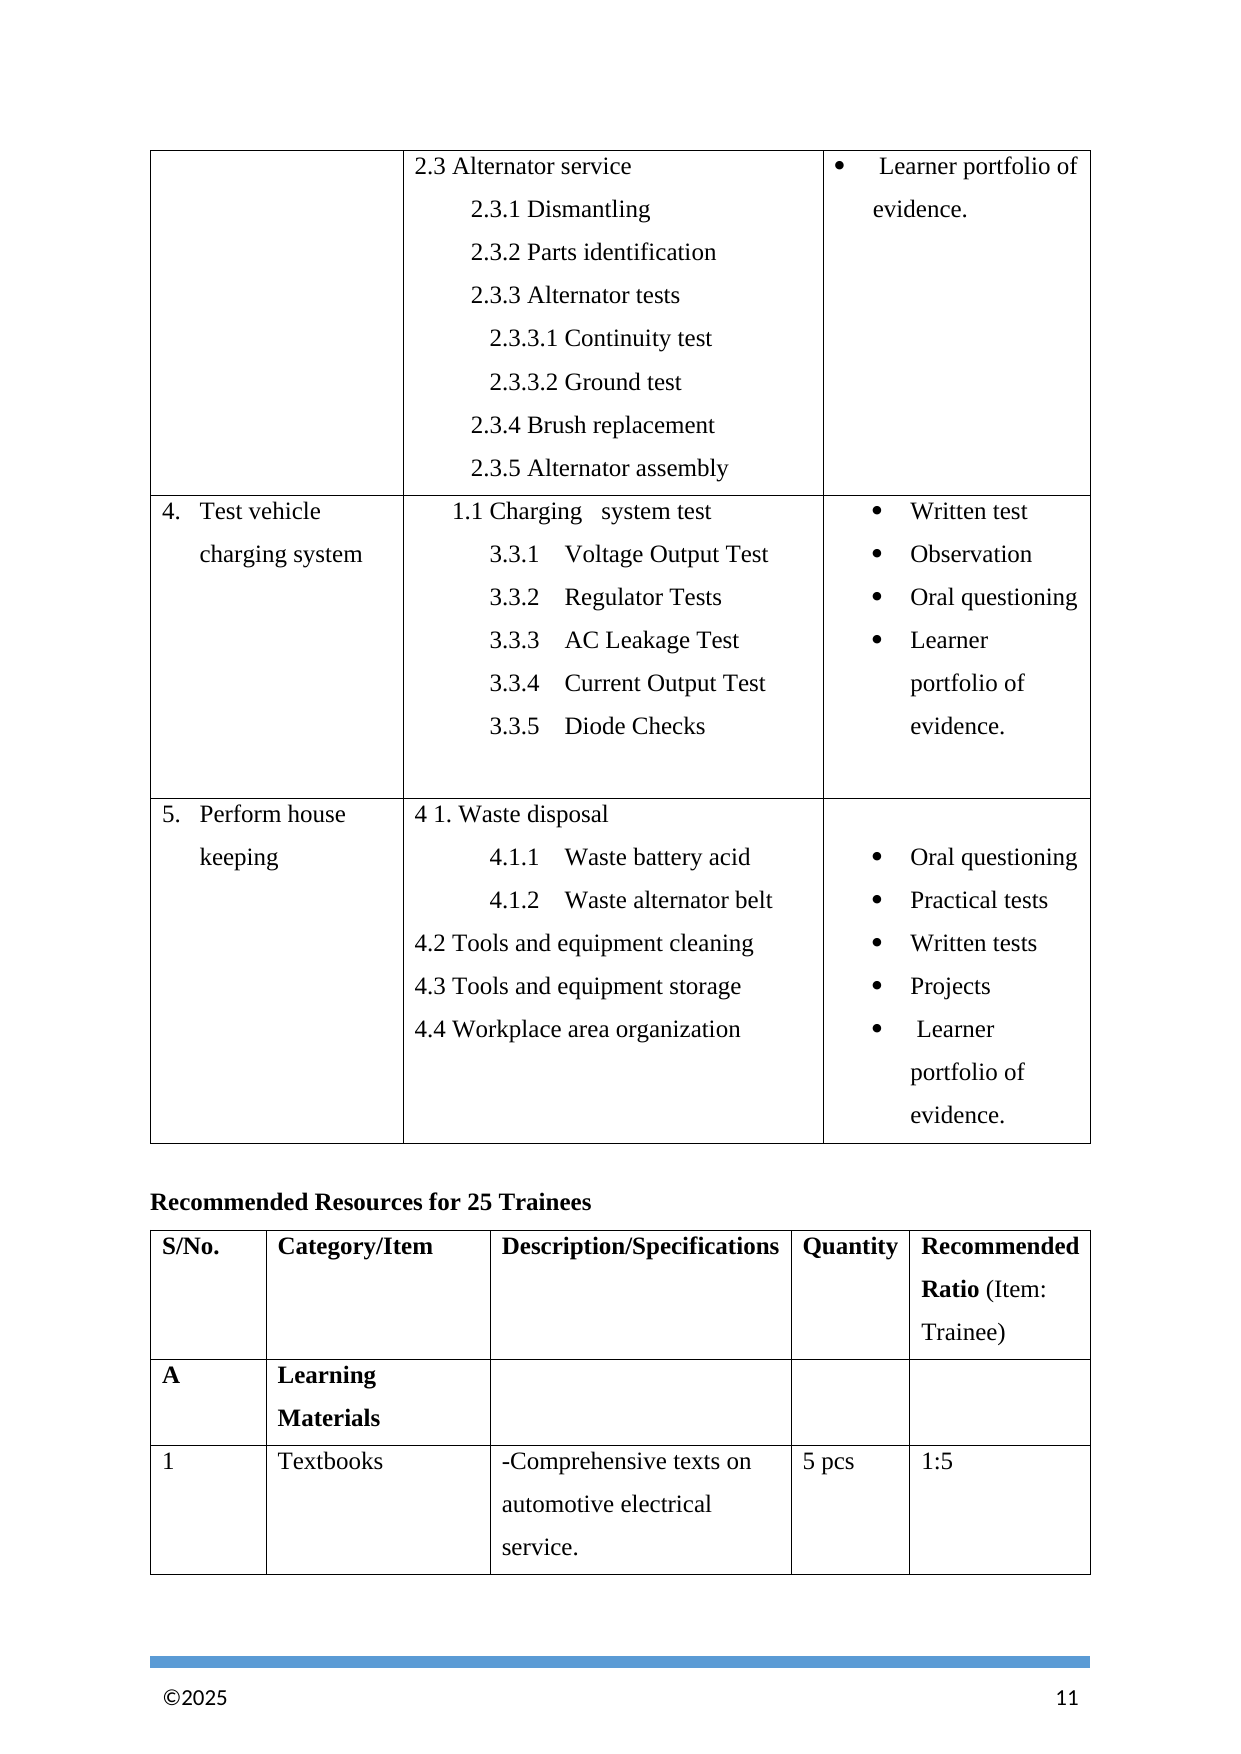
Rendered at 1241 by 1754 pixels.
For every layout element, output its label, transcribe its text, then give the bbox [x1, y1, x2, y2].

table_cell [491, 1360, 791, 1445]
table_cell Textbooks [267, 1446, 490, 1574]
text Recommended Resources for 25 Trainees [150, 1187, 1090, 1215]
table_header Quantity [792, 1231, 909, 1359]
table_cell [404, 151, 823, 495]
table_cell Test vehicle charging system [151, 496, 403, 798]
table_header Description/Specifications [491, 1231, 791, 1359]
table_cell [910, 1360, 1090, 1445]
table_header S/No. [151, 1231, 266, 1359]
table_cell A [151, 1360, 266, 1445]
table_cell Oral questioning Practical tests Written tests Projects Learner portfolio of evidence. [824, 799, 1090, 1142]
table_cell 1 [151, 1446, 266, 1574]
table_header Recommended Ratio (Item: Trainee) [910, 1231, 1090, 1359]
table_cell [824, 151, 1090, 495]
table_cell Charging system test Voltage Output Test Regulator Tests AC Leakage Test Current Output Test Diode Checks [404, 496, 823, 798]
table_cell Learning Materials [267, 1360, 490, 1445]
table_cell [491, 1446, 791, 1574]
table_cell Perform house keeping [151, 799, 403, 1142]
table_cell 5 pcs [792, 1446, 909, 1574]
table_cell 4 1. Waste disposal Waste battery acid Waste alternator belt 4.2 Tools and equipment cleaning 4.3 Tools and equipment storage 4.4 Workplace area organization [404, 799, 823, 1142]
table_header Category/Item [267, 1231, 490, 1359]
table_cell 1:5 [910, 1446, 1090, 1574]
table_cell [151, 151, 403, 495]
table_cell Written test Observation Oral questioning Learner portfolio of evidence. [824, 496, 1090, 798]
table_cell [792, 1360, 909, 1445]
